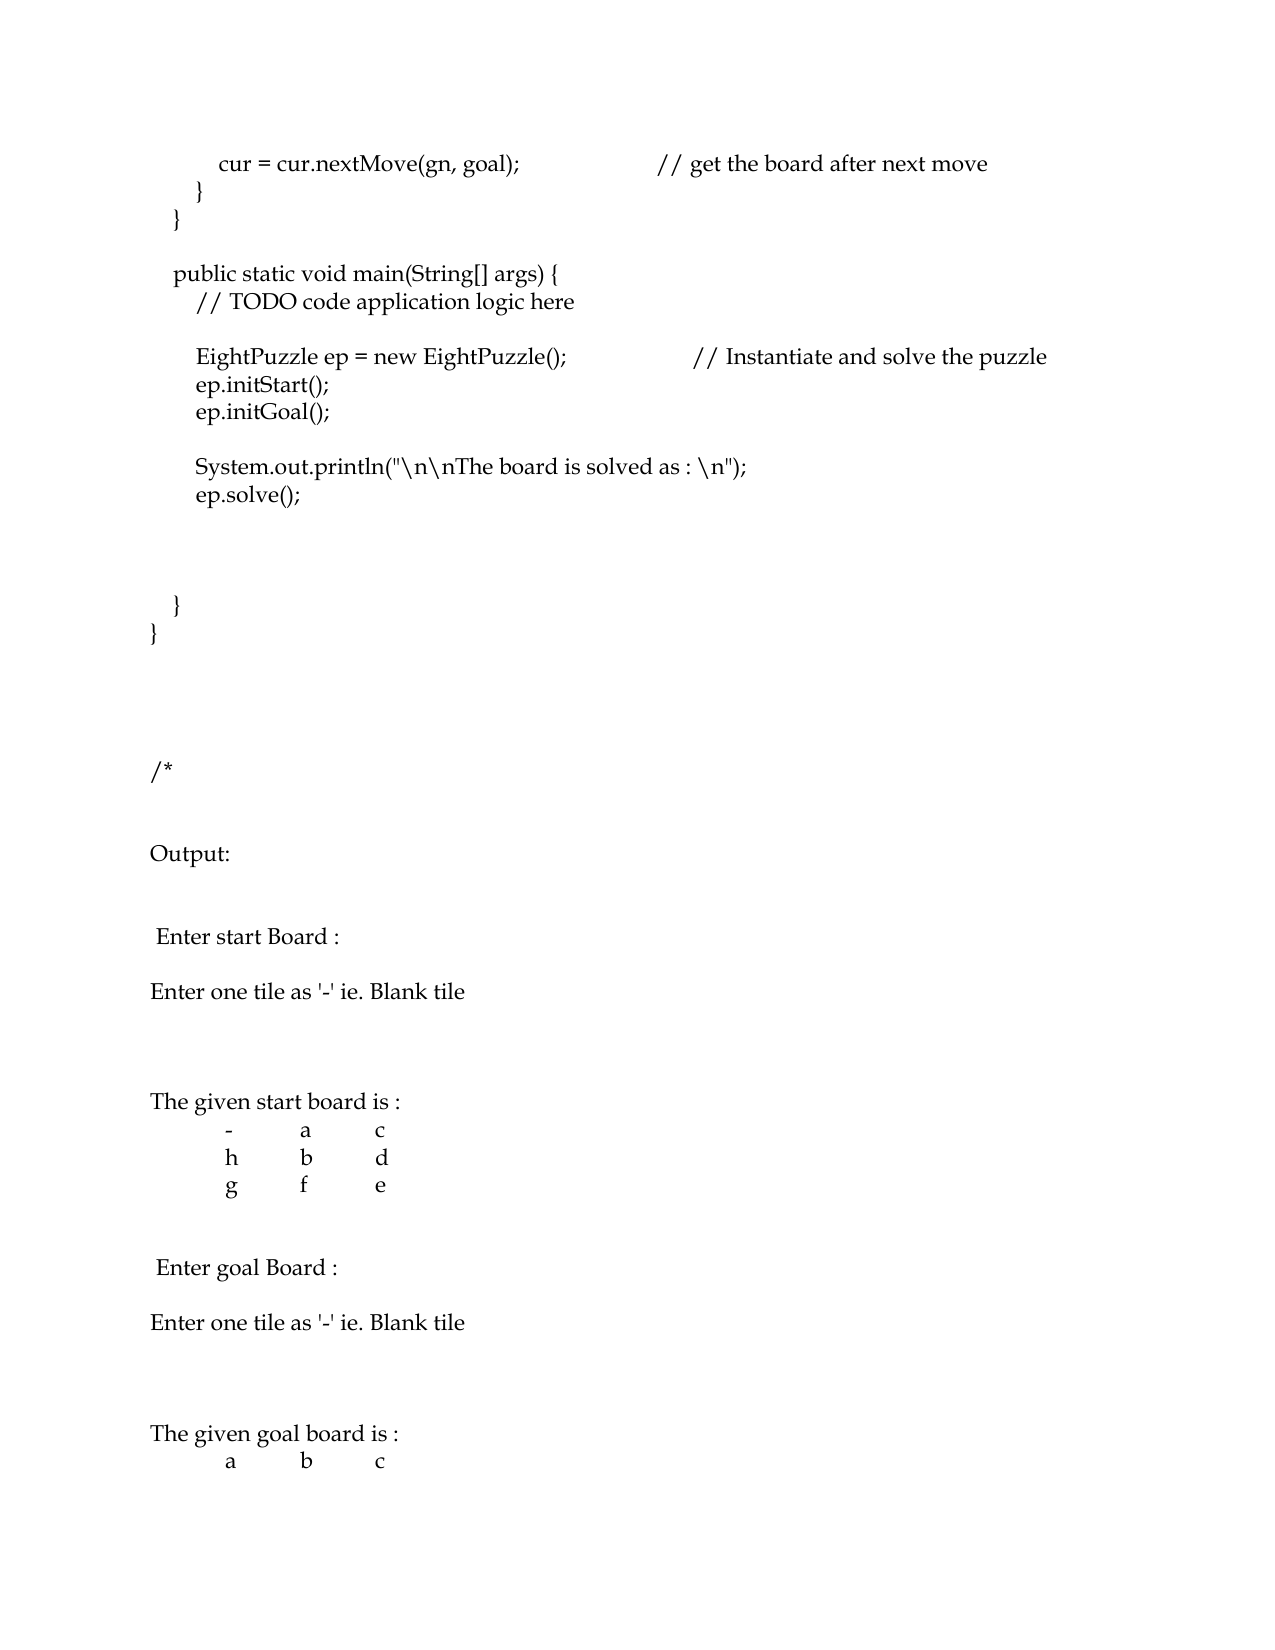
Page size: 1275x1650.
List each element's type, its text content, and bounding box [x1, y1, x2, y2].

text } [150, 619, 1125, 647]
text EightPuzzle ep = new EightPuzzle(); // Instantiate and solve the puzzle [150, 343, 1125, 371]
text The given start board is : [150, 1088, 1125, 1116]
text Enter one tile as '-' ie. Blank tile [150, 1309, 1125, 1337]
text System.out.println("\n\nThe board is solved as : \n"); [150, 454, 1125, 481]
text ep.initGoal(); [150, 398, 1125, 426]
text The given goal board is : [150, 1420, 1125, 1447]
text g f e [150, 1171, 1125, 1199]
text // TODO code application logic here [150, 288, 1125, 316]
text a b c [150, 1447, 1125, 1475]
text public static void main(String[] args) { [150, 260, 1125, 288]
text } [150, 178, 1125, 205]
text Output: [150, 840, 1125, 868]
text Enter one tile as '-' ie. Blank tile [150, 978, 1125, 1006]
text ep.solve(); [150, 481, 1125, 509]
text ep.initStart(); [150, 371, 1125, 398]
text - a c [150, 1116, 1125, 1144]
text h b d [150, 1144, 1125, 1171]
text Enter start Board : [150, 923, 1125, 951]
text cur = cur.nextMove(gn, goal); // get the board after next move [150, 150, 1125, 178]
text } [150, 205, 1125, 233]
text /* [150, 757, 1125, 785]
text } [150, 592, 1125, 619]
text Enter goal Board : [150, 1254, 1125, 1282]
